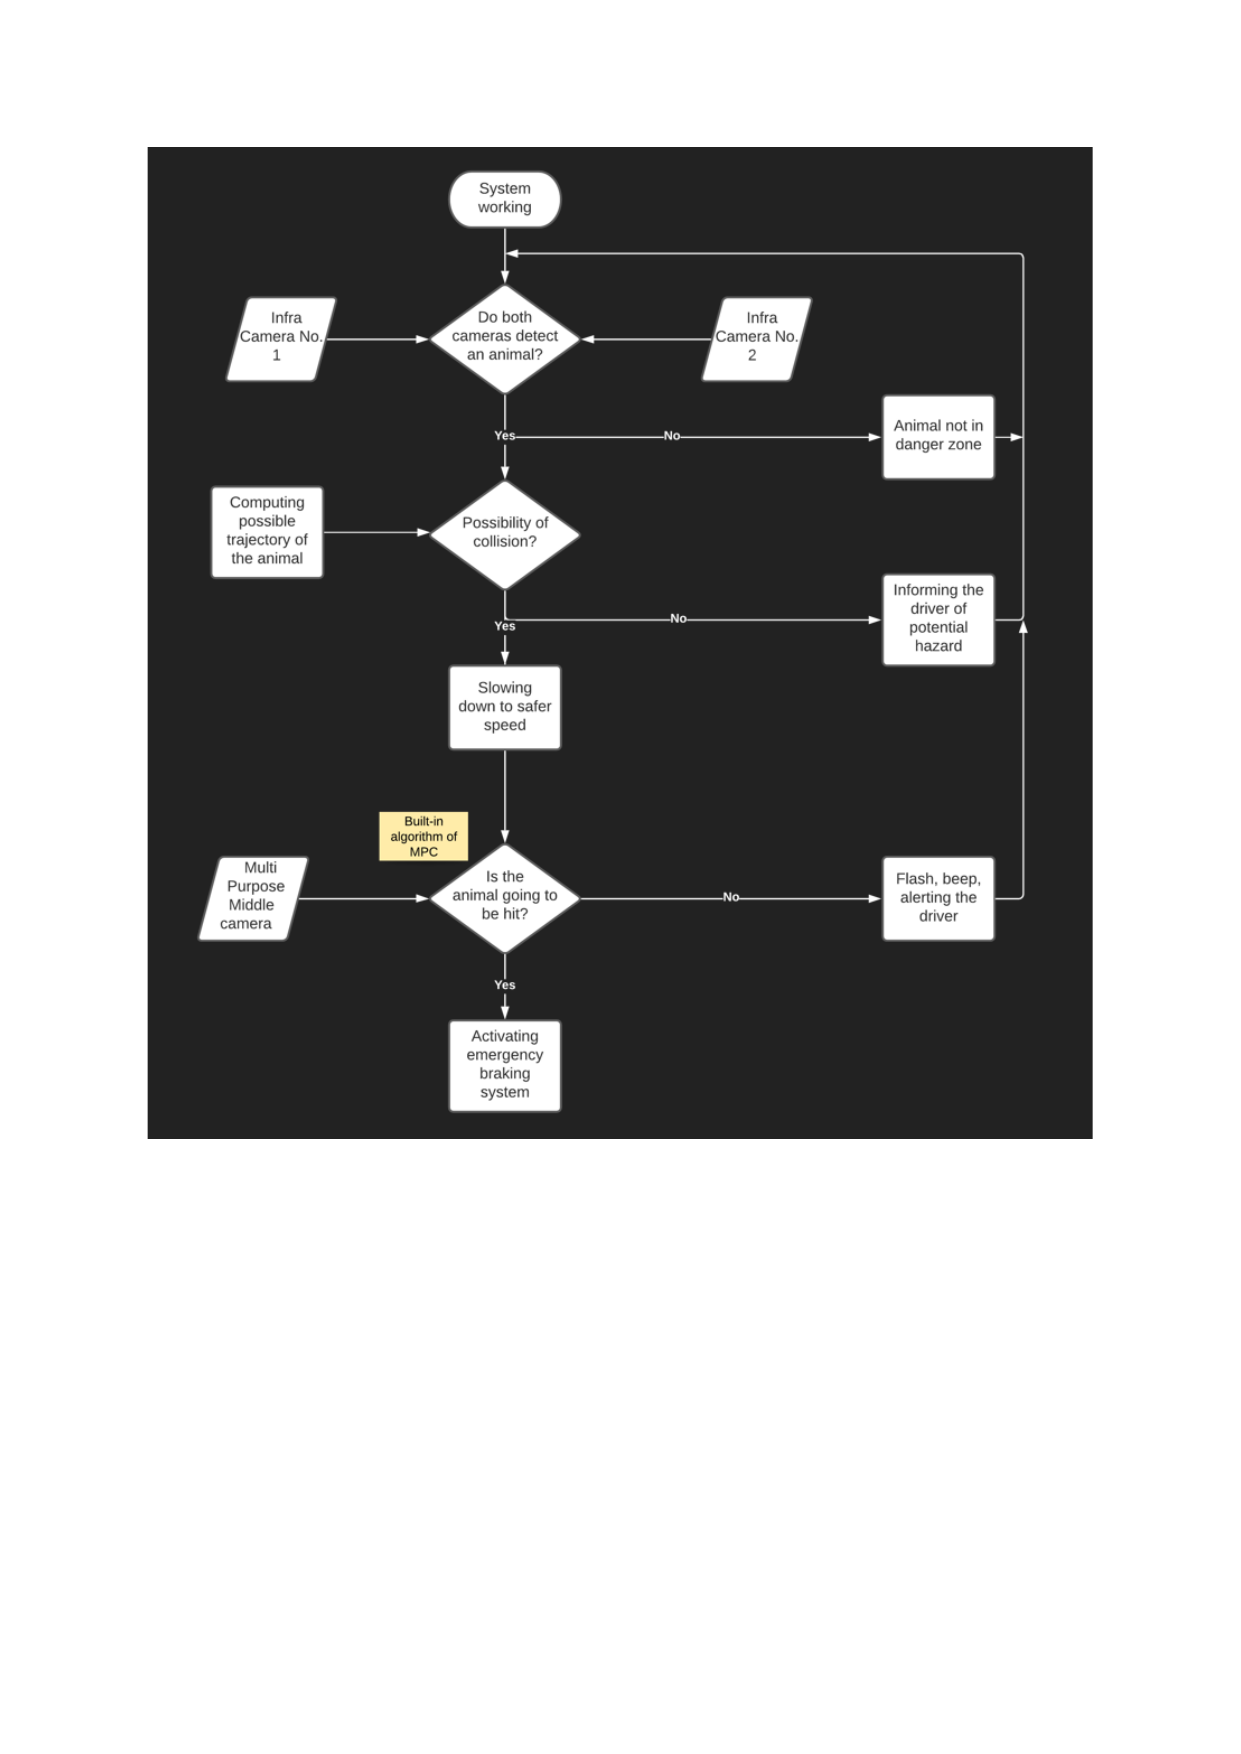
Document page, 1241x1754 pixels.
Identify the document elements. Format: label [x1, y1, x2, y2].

picture [147, 147, 1093, 1139]
